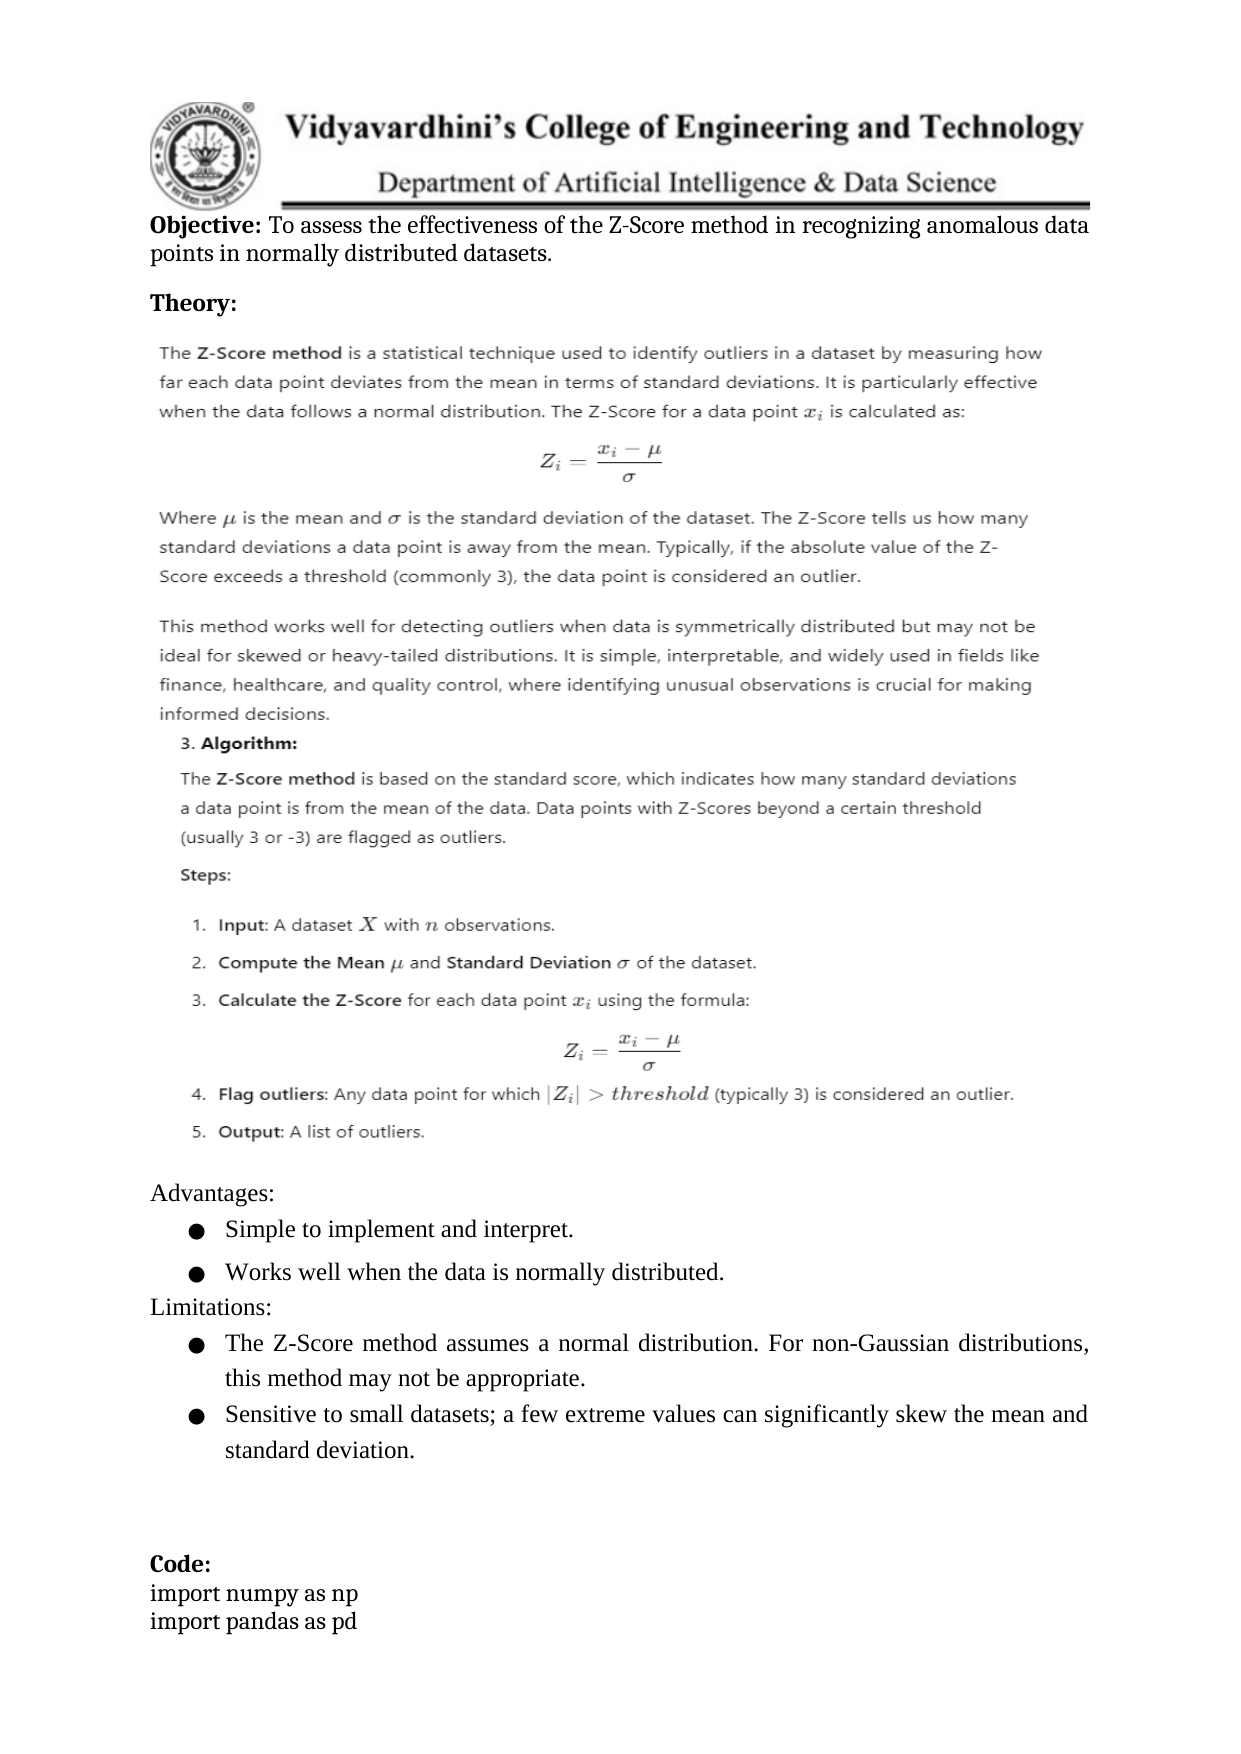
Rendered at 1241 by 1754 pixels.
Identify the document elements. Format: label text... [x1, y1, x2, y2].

list Works well when the data is normally distributed. [187, 1249, 1090, 1292]
text Limitations: [150, 1292, 1090, 1321]
text Code: import numpy as np [150, 1550, 1090, 1607]
text Theory: [150, 289, 1090, 318]
list Simple to implement and interpret. [187, 1206, 1090, 1249]
picture [150, 338, 1158, 1149]
text Advantages: [150, 1178, 1090, 1206]
text Objective: To assess the effectiveness of the Z-Score method in recognizing anomalous data points in normally distributed datasets. [150, 211, 1090, 268]
list Sensitive to small datasets; a few extreme values can significantly skew the mean and standard deviation. [187, 1392, 1090, 1463]
text import pandas as pd [150, 1607, 1090, 1636]
picture [150, 102, 1091, 211]
list The Z-Score method assumes a normal distribution. For non-Gaussian distributions, this method may not be appropriate. [187, 1321, 1090, 1392]
